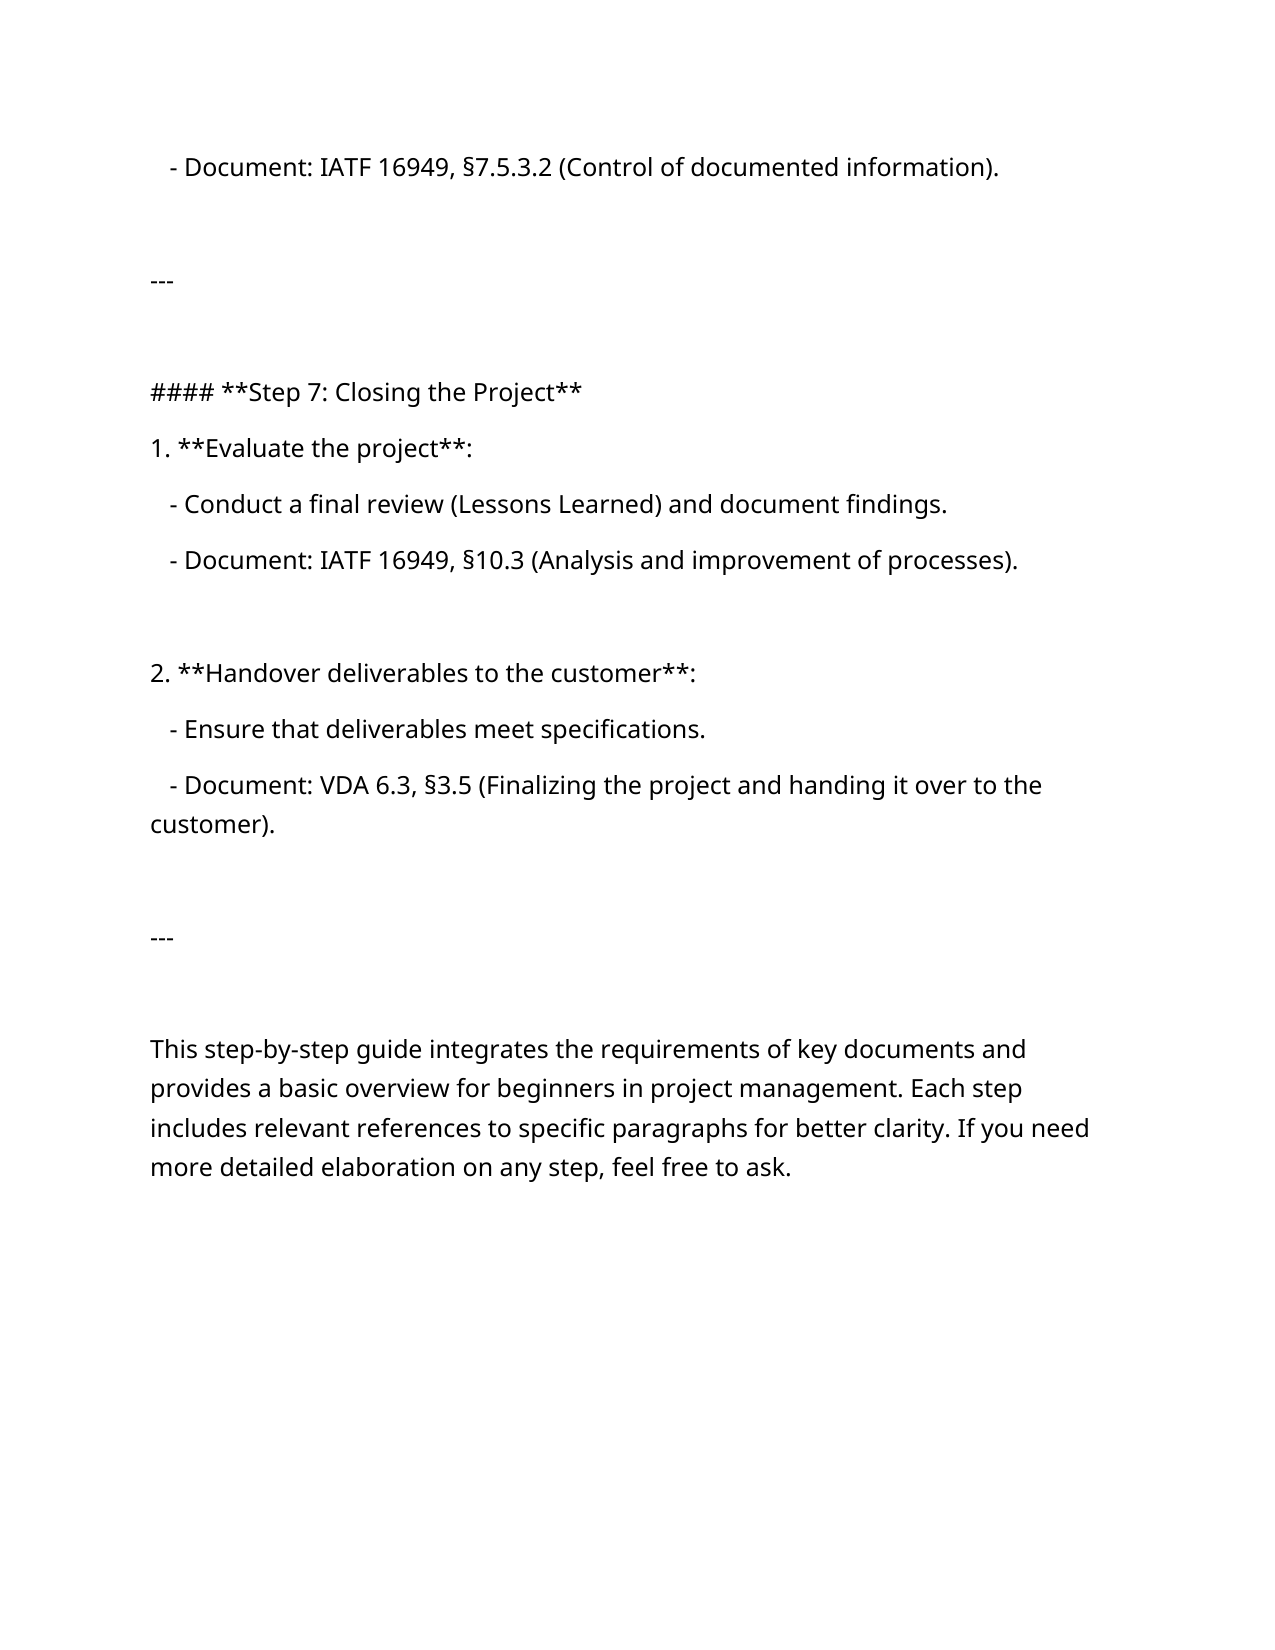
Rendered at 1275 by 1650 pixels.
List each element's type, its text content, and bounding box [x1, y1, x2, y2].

text 2. **Handover deliverables to the customer**: [150, 655, 1125, 689]
text --- [150, 919, 1125, 953]
text This step-by-step guide integrates the requirements of key documents and provides a basic overview for beginners in project management. Each step includes relevant references to specific paragraphs for better clarity. If you need more detailed elaboration on any step, feel free to ask. [150, 1032, 1125, 1184]
text - Conduct a final review (Lessons Learned) and document findings. [150, 487, 1125, 521]
text #### **Step 7: Closing the Project** [150, 374, 1125, 409]
text - Ensure that deliverables meet specifications. [150, 711, 1125, 746]
text - Document: IATF 16949, §7.5.3.2 (Control of documented information). [150, 150, 1125, 184]
text - Document: VDA 6.3, §3.5 (Finalizing the project and handing it over to the customer). [150, 768, 1125, 841]
text 1. **Evaluate the project**: [150, 431, 1125, 465]
text - Document: IATF 16949, §10.3 (Analysis and improvement of processes). [150, 543, 1125, 577]
text --- [150, 262, 1125, 296]
